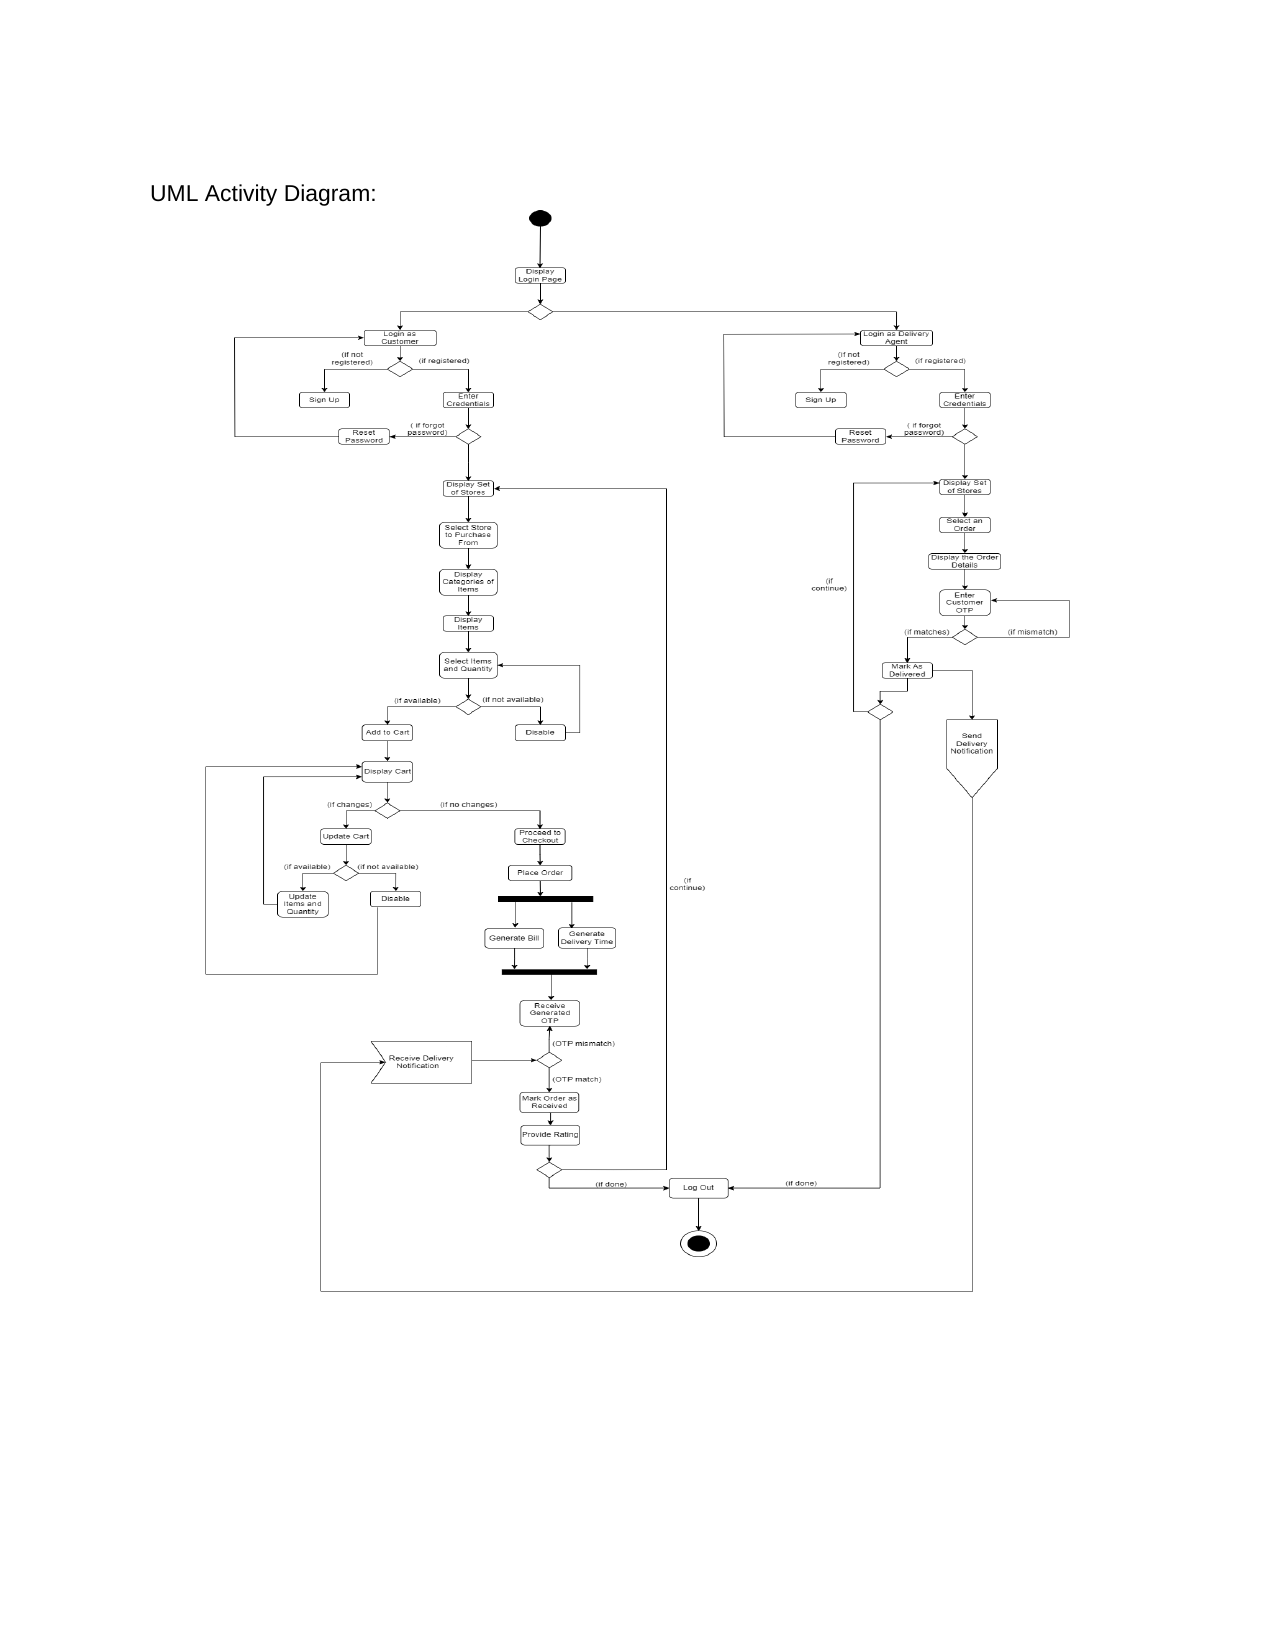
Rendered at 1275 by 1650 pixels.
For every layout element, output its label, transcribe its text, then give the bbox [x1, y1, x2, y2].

picture [200, 210, 1075, 1294]
text UML Activity Diagram: [150, 180, 1125, 207]
